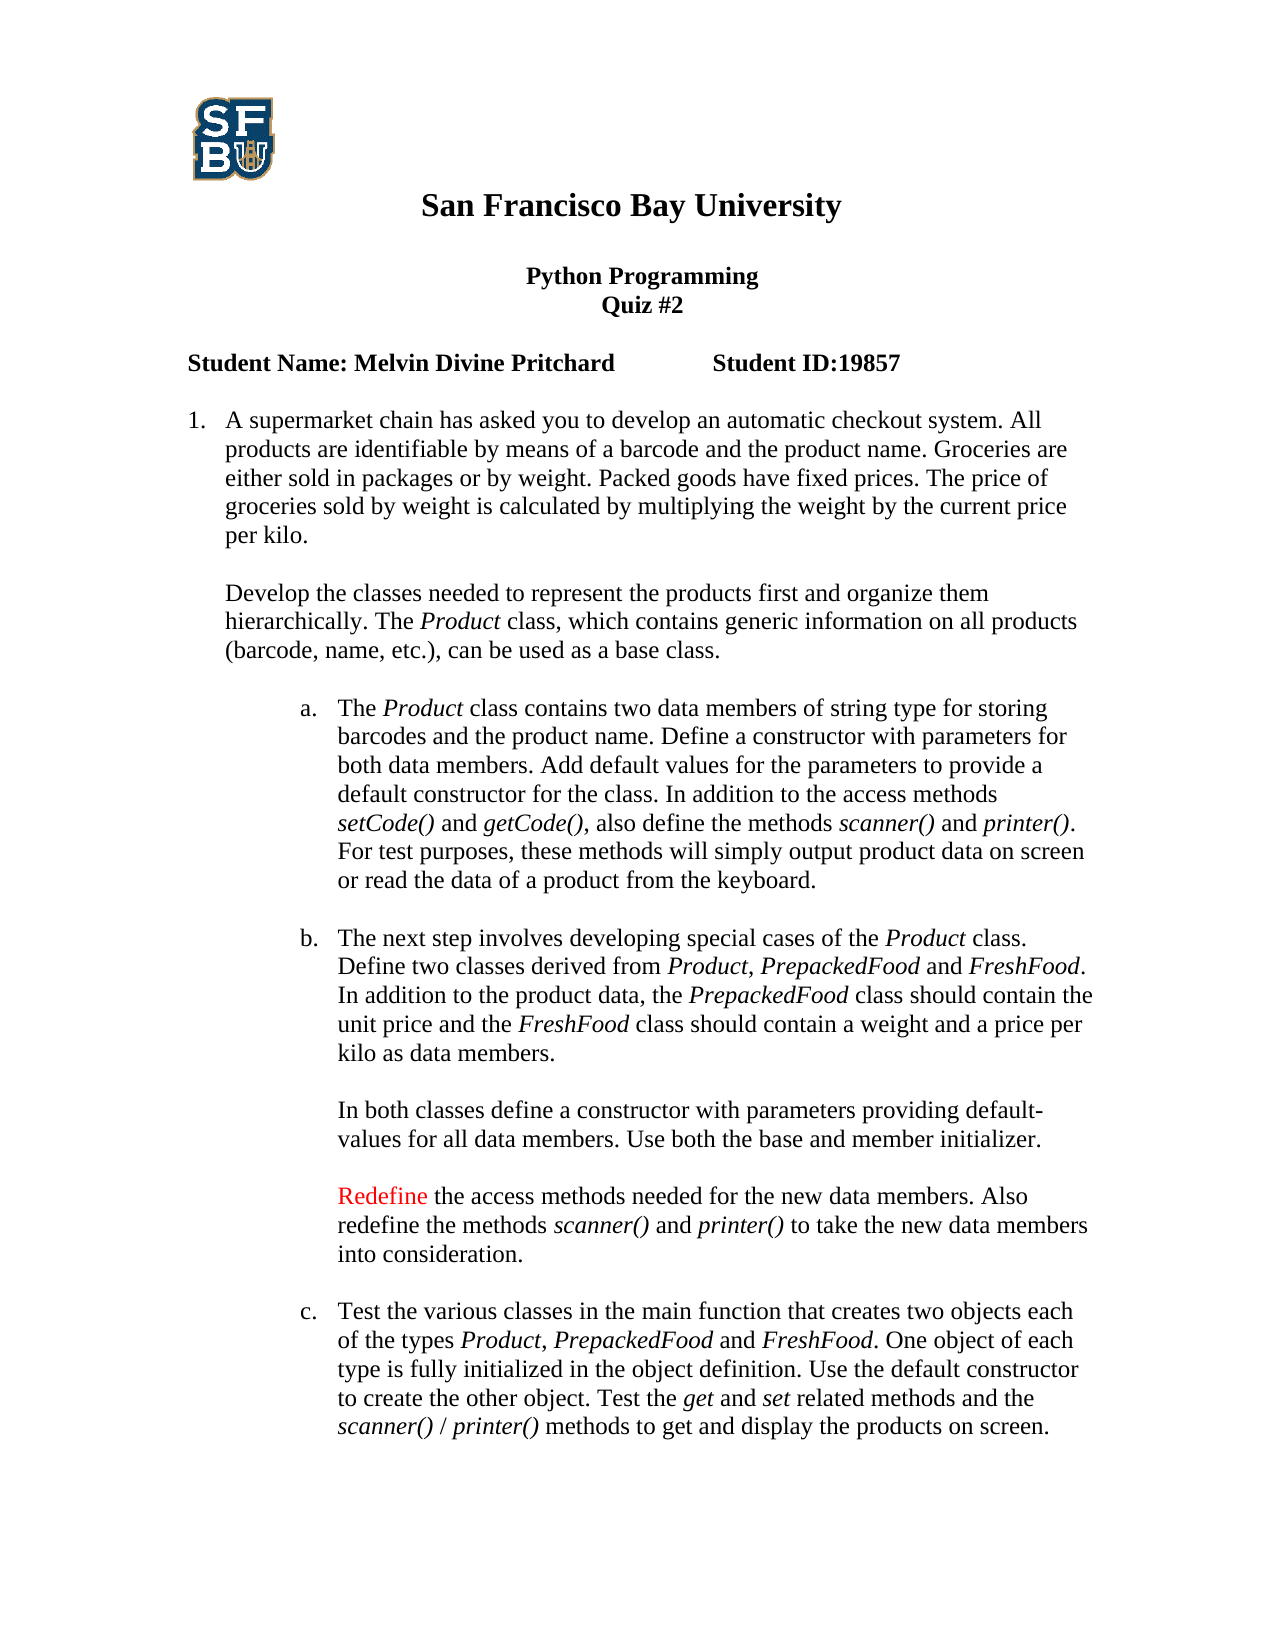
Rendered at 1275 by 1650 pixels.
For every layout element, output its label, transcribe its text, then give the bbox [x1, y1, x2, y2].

text Quiz #2 [187, 290, 1097, 319]
text Python Programming [187, 261, 1097, 290]
text San Francisco Bay University [337, 185, 1097, 223]
list Redefine the access methods needed for the new data members. Also redefine the methods scanner() and printer() to take the new data members into consideration. [337, 1181, 1097, 1268]
list The Product class contains two data members of string type for storing barcodes and the product name. Define a constructor with parameters for both data members. Add default values for the parameters to provide a default constructor for the class. In addition to the access methods setCode() and getCode(), also define the methods scanner() and printer(). For test purposes, these methods will simply output product data on screen or read the data of a product from the keyboard. [300, 693, 1097, 894]
text Student Name: Melvin Divine Pritchard Student ID:19857 [187, 348, 1097, 376]
list In both classes define a constructor with parameters providing default-values for all data members. Use both the base and member initializer. [337, 1095, 1097, 1153]
picture [187, 93, 279, 185]
list A supermarket chain has asked you to develop an automatic checkout system. All products are identifiable by means of a barcode and the product name. Groceries are either sold in packages or by weight. Packed goods have fixed prices. The price of groceries sold by weight is calculated by multiplying the weight by the current price per kilo. [187, 405, 1097, 549]
text Develop the classes needed to represent the products first and organize them hierarchically. The Product class, which contains generic information on all products (barcode, name, etc.), can be used as a base class. [225, 578, 1097, 664]
list Test the various classes in the main function that creates two objects each of the types Product, PrepackedFood and FreshFood. One object of each type is fully initialized in the object definition. Use the default constructor to create the other object. Test the get and set related methods and the scanner() / printer() methods to get and display the products on screen. [300, 1296, 1097, 1440]
list The next step involves developing special cases of the Product class. Define two classes derived from Product, PrepackedFood and FreshFood. In addition to the product data, the PrepackedFood class should contain the unit price and the FreshFood class should contain a weight and a price per kilo as data members. [300, 923, 1097, 1066]
